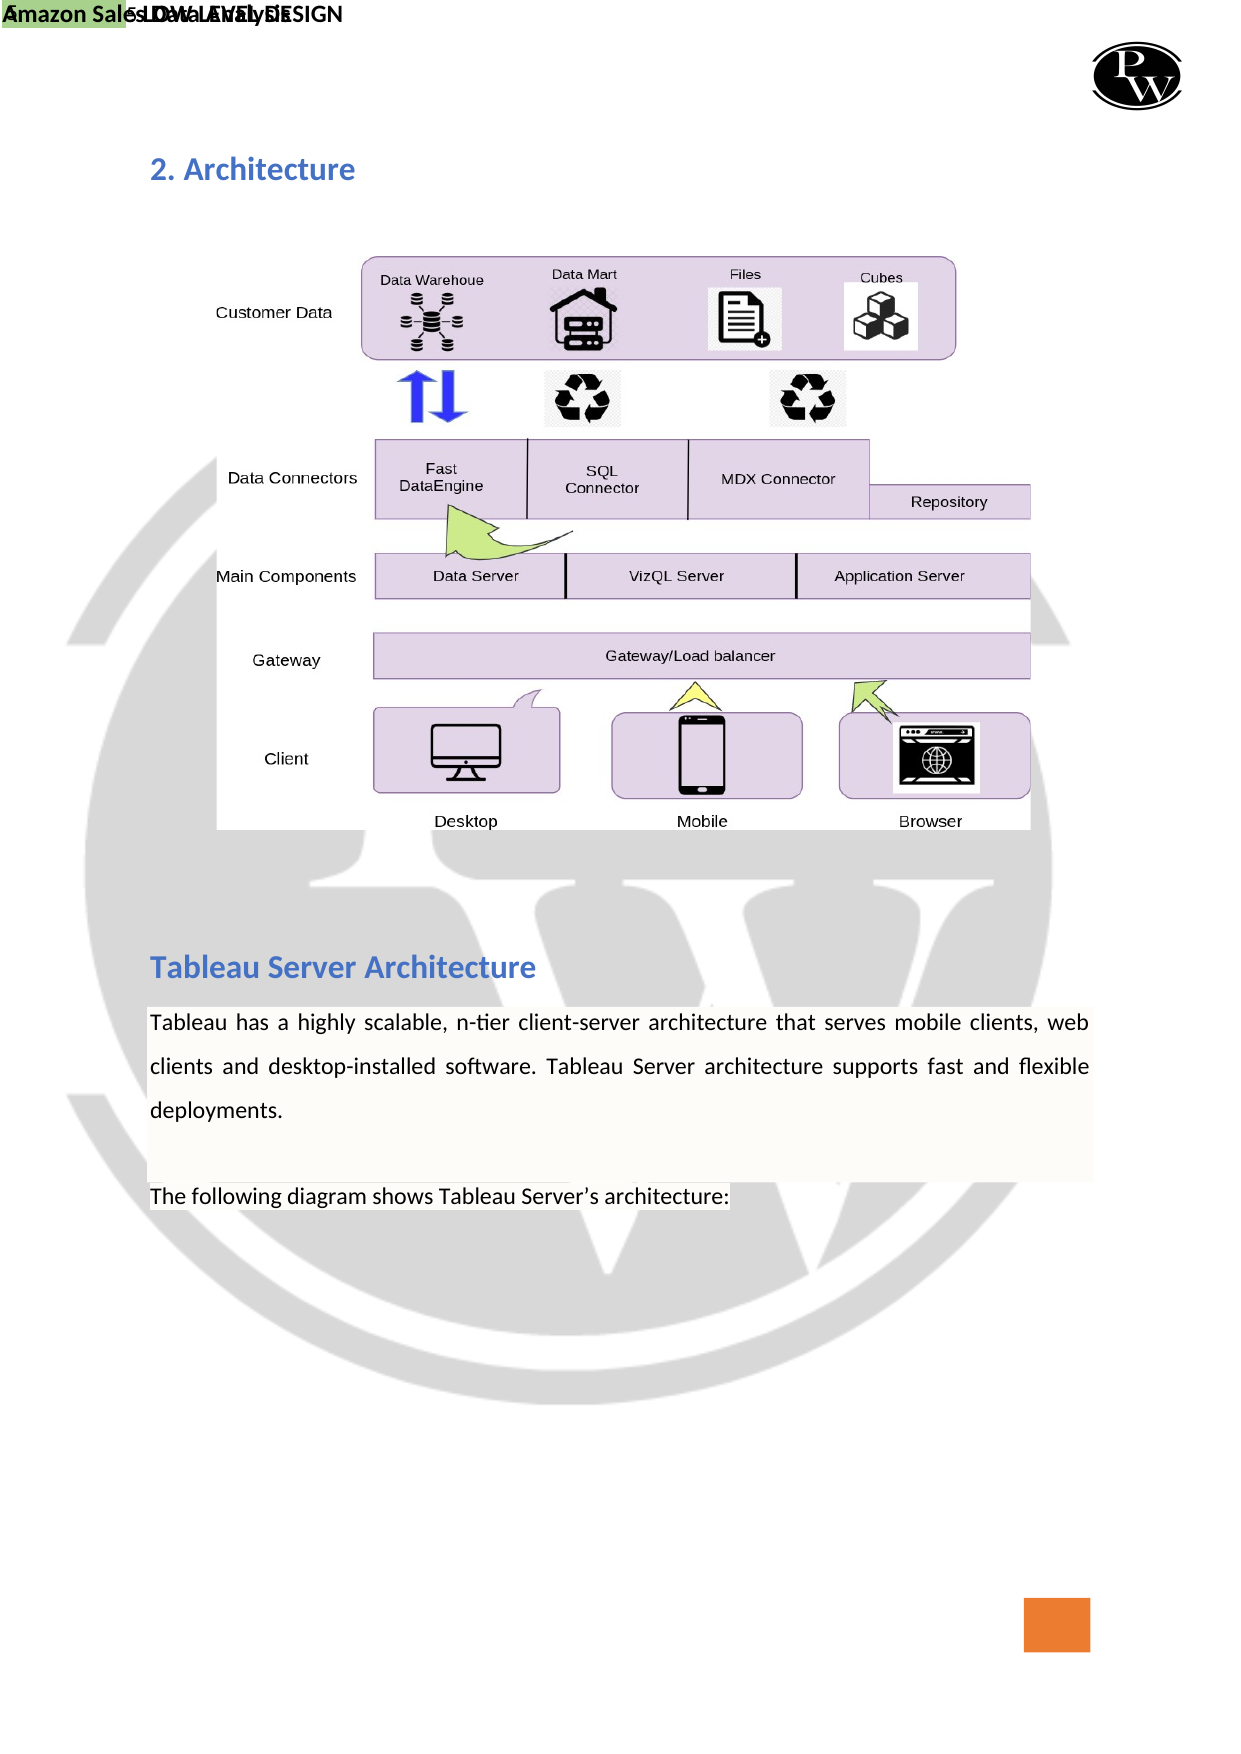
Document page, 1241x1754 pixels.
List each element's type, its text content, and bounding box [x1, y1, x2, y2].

picture [216, 256, 1031, 830]
text The following diagram shows Tableau Server’s architecture: [150, 1004, 1138, 1210]
subtitle Architecture [150, 148, 1138, 189]
picture [1076, 0, 1198, 153]
text Tableau Server Architecture [150, 946, 1138, 987]
